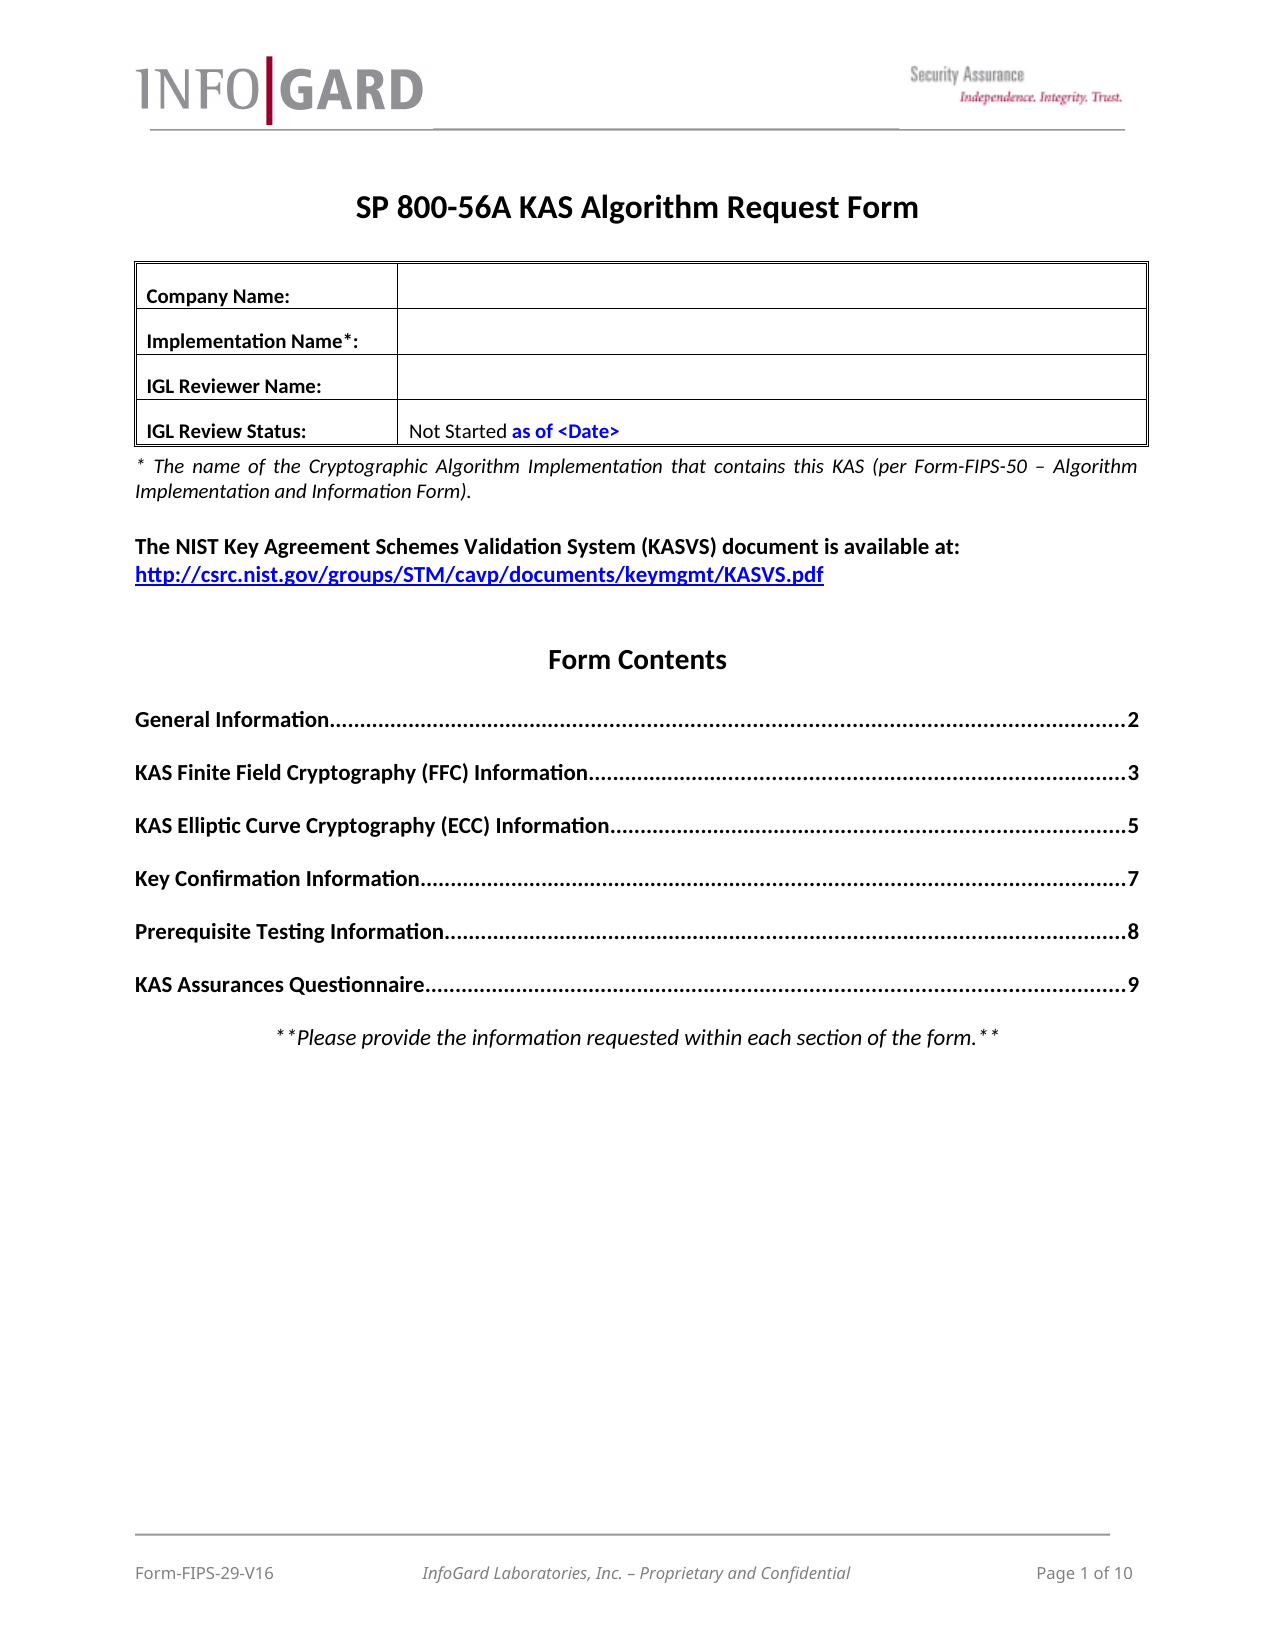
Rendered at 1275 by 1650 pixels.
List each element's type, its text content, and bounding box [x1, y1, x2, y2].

text KAS Finite Field Cryptography (FFC) Information 3 [135, 758, 1140, 786]
table_header [398, 264, 1146, 308]
text Form Contents [135, 641, 1140, 677]
table_cell Implementation Name*: [137, 309, 397, 353]
text * The name of the Cryptographic Algorithm Implementation that contains this KAS (per Form-FIPS-50 – Algorithm Implementation and Information Form). [135, 453, 1140, 504]
table_cell [398, 355, 1146, 399]
text Prerequisite Testing Information 8 [135, 917, 1140, 945]
table_cell [398, 309, 1146, 353]
text Key Confirmation Information 7 [135, 864, 1140, 892]
table_cell IGL Review Status: [137, 400, 397, 444]
text **Please provide the information requested within each section of the form.** [135, 1023, 1140, 1051]
table_cell as of <Date> [398, 400, 1146, 444]
text KAS Assurances Questionnaire 9 [135, 970, 1140, 998]
text KAS Elliptic Curve Cryptography (ECC) Information 5 [135, 811, 1140, 839]
subtitle SP 800-56A KAS Algorithm Request Form [135, 186, 1140, 227]
text General Information 2 [135, 705, 1140, 733]
text The NIST Key Agreement Schemes Validation System (KASVS) document is available at: http://csrc.nist.gov/groups/STM/cavp/documents/keymgmt/KASVS.pdf [135, 532, 1140, 588]
table_cell IGL Reviewer Name: [137, 355, 397, 399]
picture [125, 50, 434, 129]
table_header Company Name: [137, 264, 397, 308]
